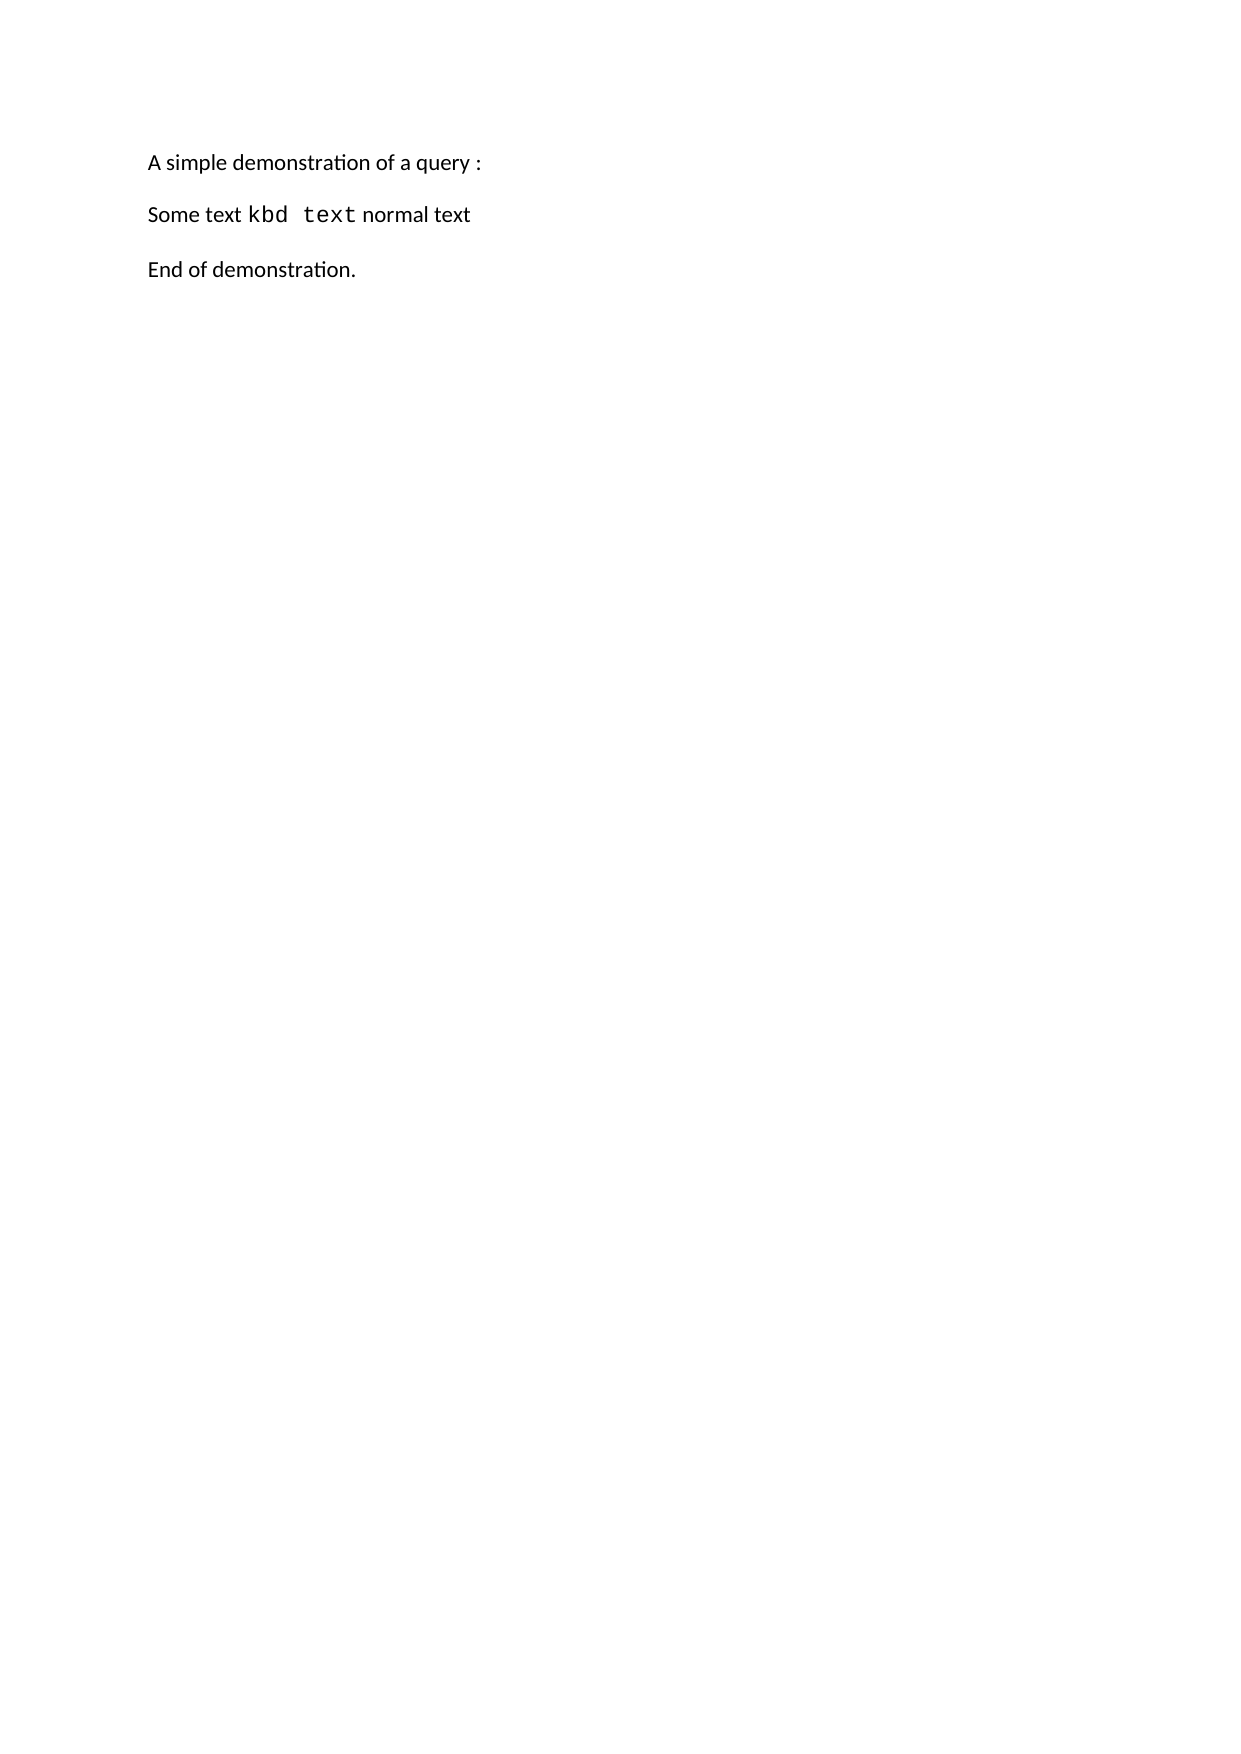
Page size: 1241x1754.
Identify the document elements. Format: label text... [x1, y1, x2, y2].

text Some text kbd text normal text [148, 201, 1093, 230]
text End of demonstration. [148, 255, 1093, 283]
text A simple demonstration of a query : [148, 148, 1093, 176]
